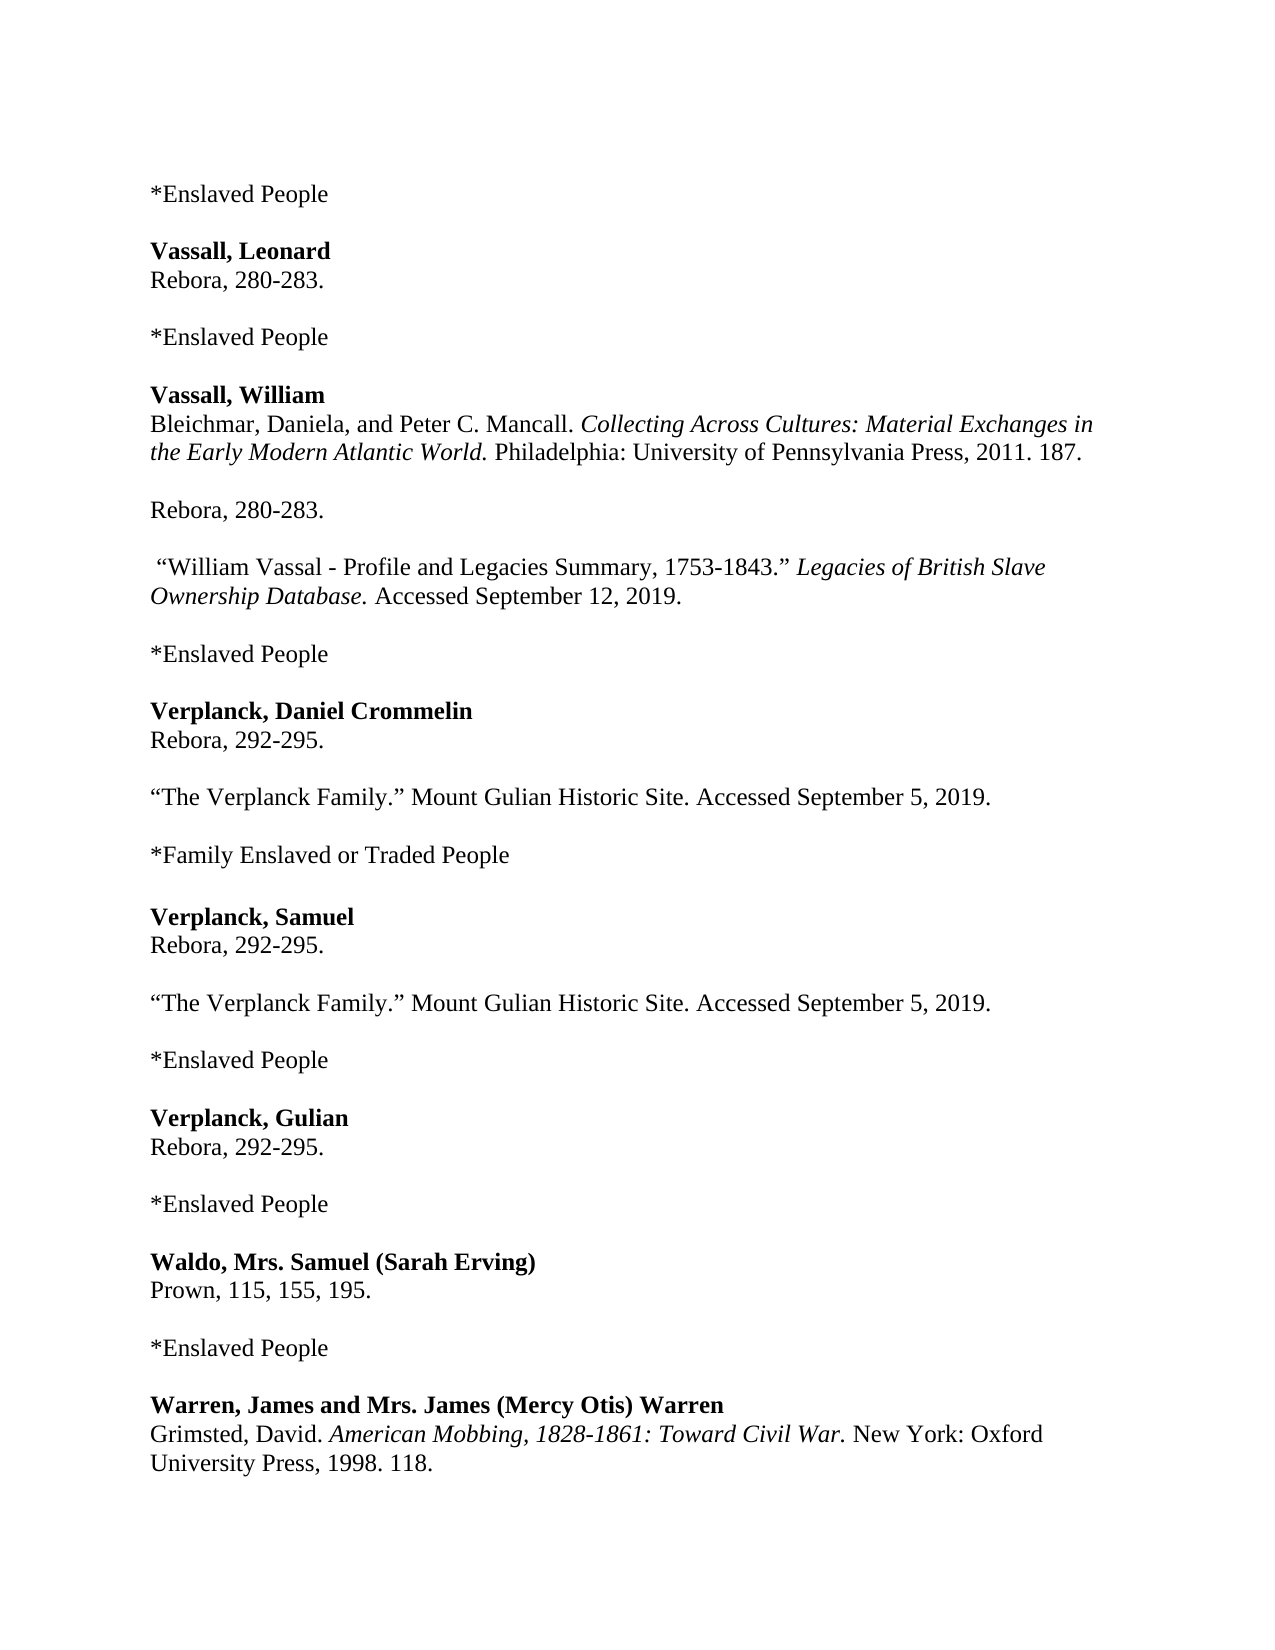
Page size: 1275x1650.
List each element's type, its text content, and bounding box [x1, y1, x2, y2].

text Verplanck, Gulian [150, 1103, 1125, 1132]
text *Enslaved People [150, 639, 1125, 667]
text Warren, James and Mrs. James (Mercy Otis) Warren [150, 1391, 1125, 1419]
text “William Vassal - Profile and Legacies Summary, 1753-1843.” Legacies of British Slave Ownership Database. Accessed September 12, 2019. [150, 552, 1125, 610]
text Bleichmar, Daniela, and Peter C. Mancall. Collecting Across Cultures: Material Exchanges in the Early Modern Atlantic World. Philadelphia: University of Pennsylvania Press, 2011. 187. [150, 409, 1125, 466]
text “The Verplanck Family.” Mount Gulian Historic Site. Accessed September 5, 2019. [150, 782, 1125, 811]
text *Enslaved People [150, 322, 1125, 351]
text Rebora, 292-295. [150, 725, 1125, 754]
text Verplanck, Samuel [150, 902, 1125, 931]
text *Enslaved People [150, 1333, 1125, 1362]
text *Enslaved People [150, 1046, 1125, 1074]
text Verplanck, Daniel Crommelin [150, 696, 1125, 725]
text Rebora, 280-283. [150, 495, 1125, 524]
text Rebora, 292-295. [150, 1132, 1125, 1161]
text Vassall, Leonard [150, 236, 1125, 265]
text *Enslaved People [150, 1189, 1125, 1218]
text Vassall, William [150, 380, 1125, 409]
text Prown, 115, 155, 195. [150, 1276, 1125, 1304]
text Rebora, 280-283. [150, 265, 1125, 294]
text Rebora, 292-295. [150, 931, 1125, 959]
text *Enslaved People [150, 179, 1125, 207]
text Waldo, Mrs. Samuel (Sarah Erving) [150, 1247, 1125, 1276]
text “The Verplanck Family.” Mount Gulian Historic Site. Accessed September 5, 2019. [150, 988, 1125, 1017]
text *Family Enslaved or Traded People [150, 840, 1125, 869]
text Grimsted, David. American Mobbing, 1828-1861: Toward Civil War. New York: Oxford University Press, 1998. 118. [150, 1419, 1125, 1477]
